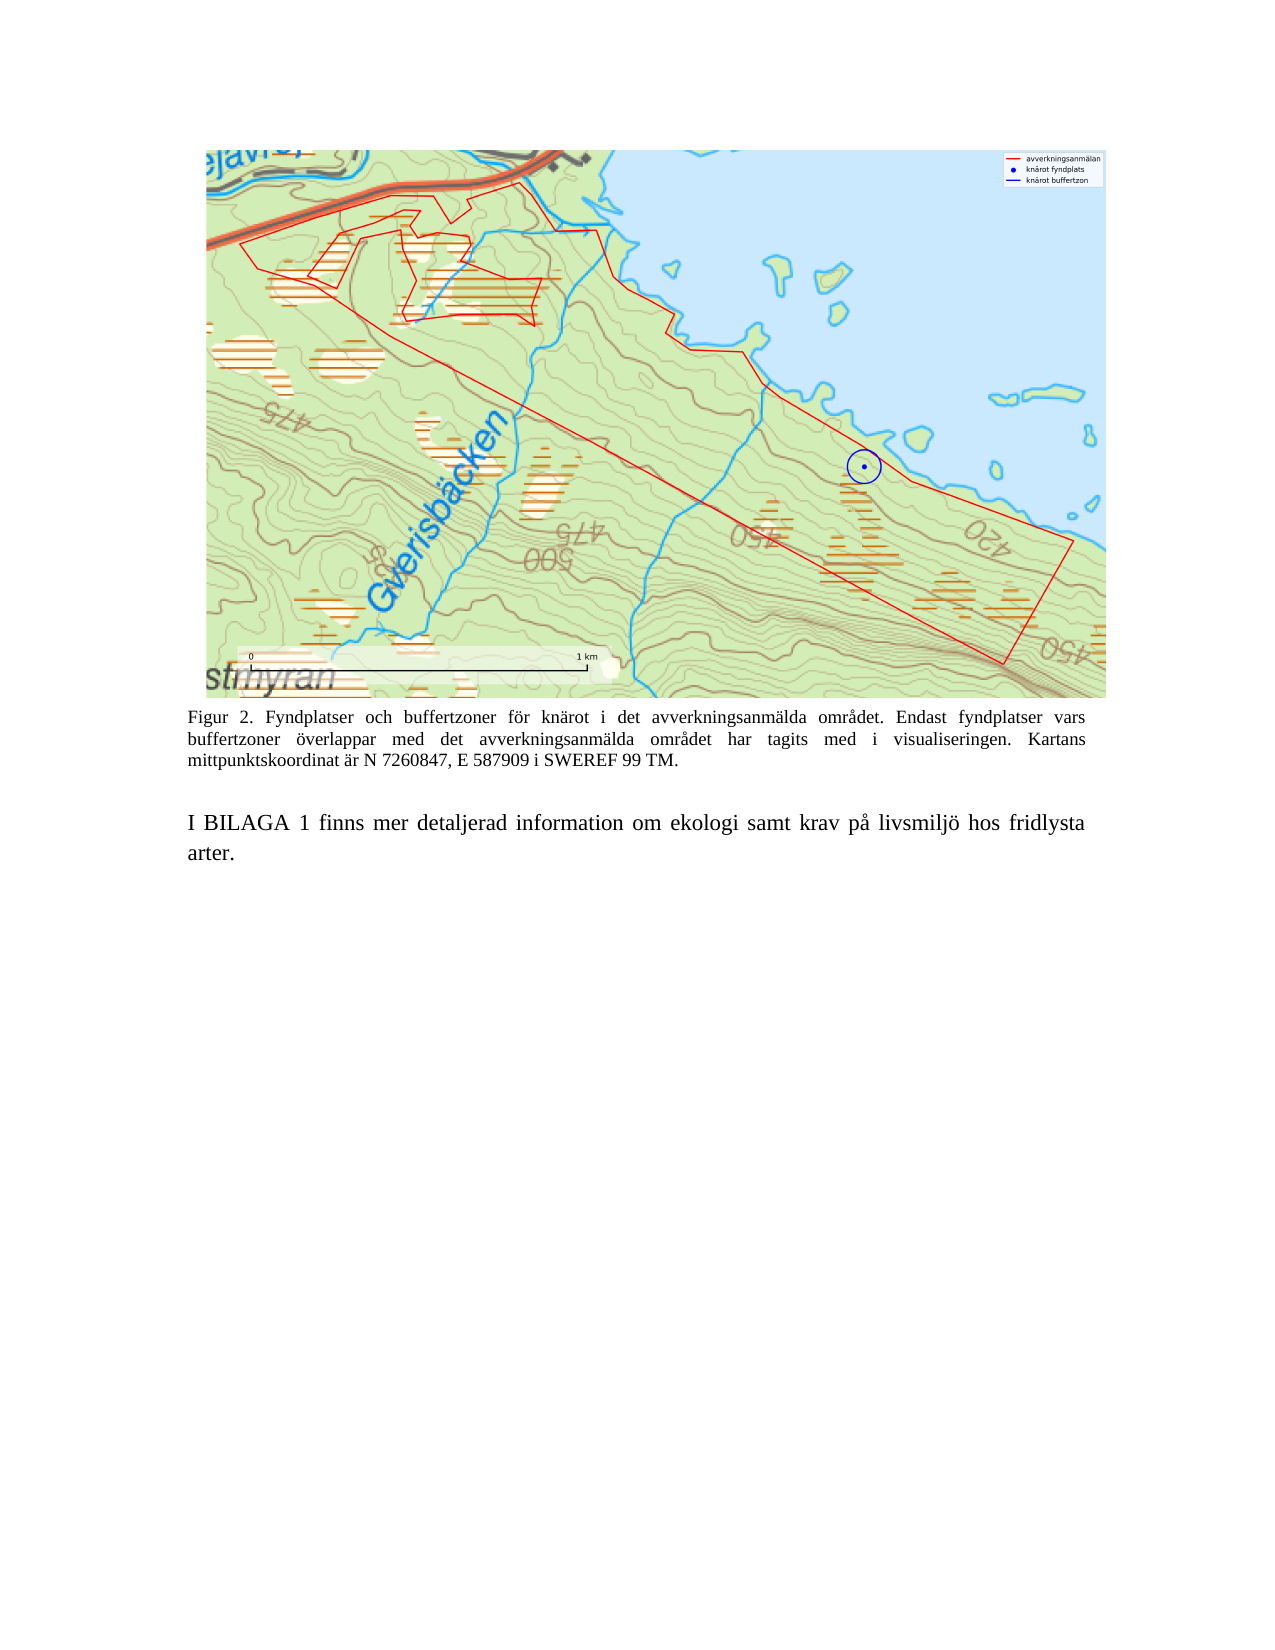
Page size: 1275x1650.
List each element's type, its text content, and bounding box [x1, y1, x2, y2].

text I BILAGA 1 finns mer detaljerad information om ekologi samt krav på livsmiljö hos fridlysta arter. [187, 809, 1087, 866]
text Figur 2. Fyndplatser och buffertzoner för knärot i det avverkningsanmälda området. Endast fyndplatser vars buffertzoner överlappar med det avverkningsanmälda området har tagits med i visualiseringen. Kartans mittpunktskoordinat är N 7260847, E 587909 i SWEREF 99 TM. [187, 706, 1087, 771]
picture [206, 150, 1107, 698]
